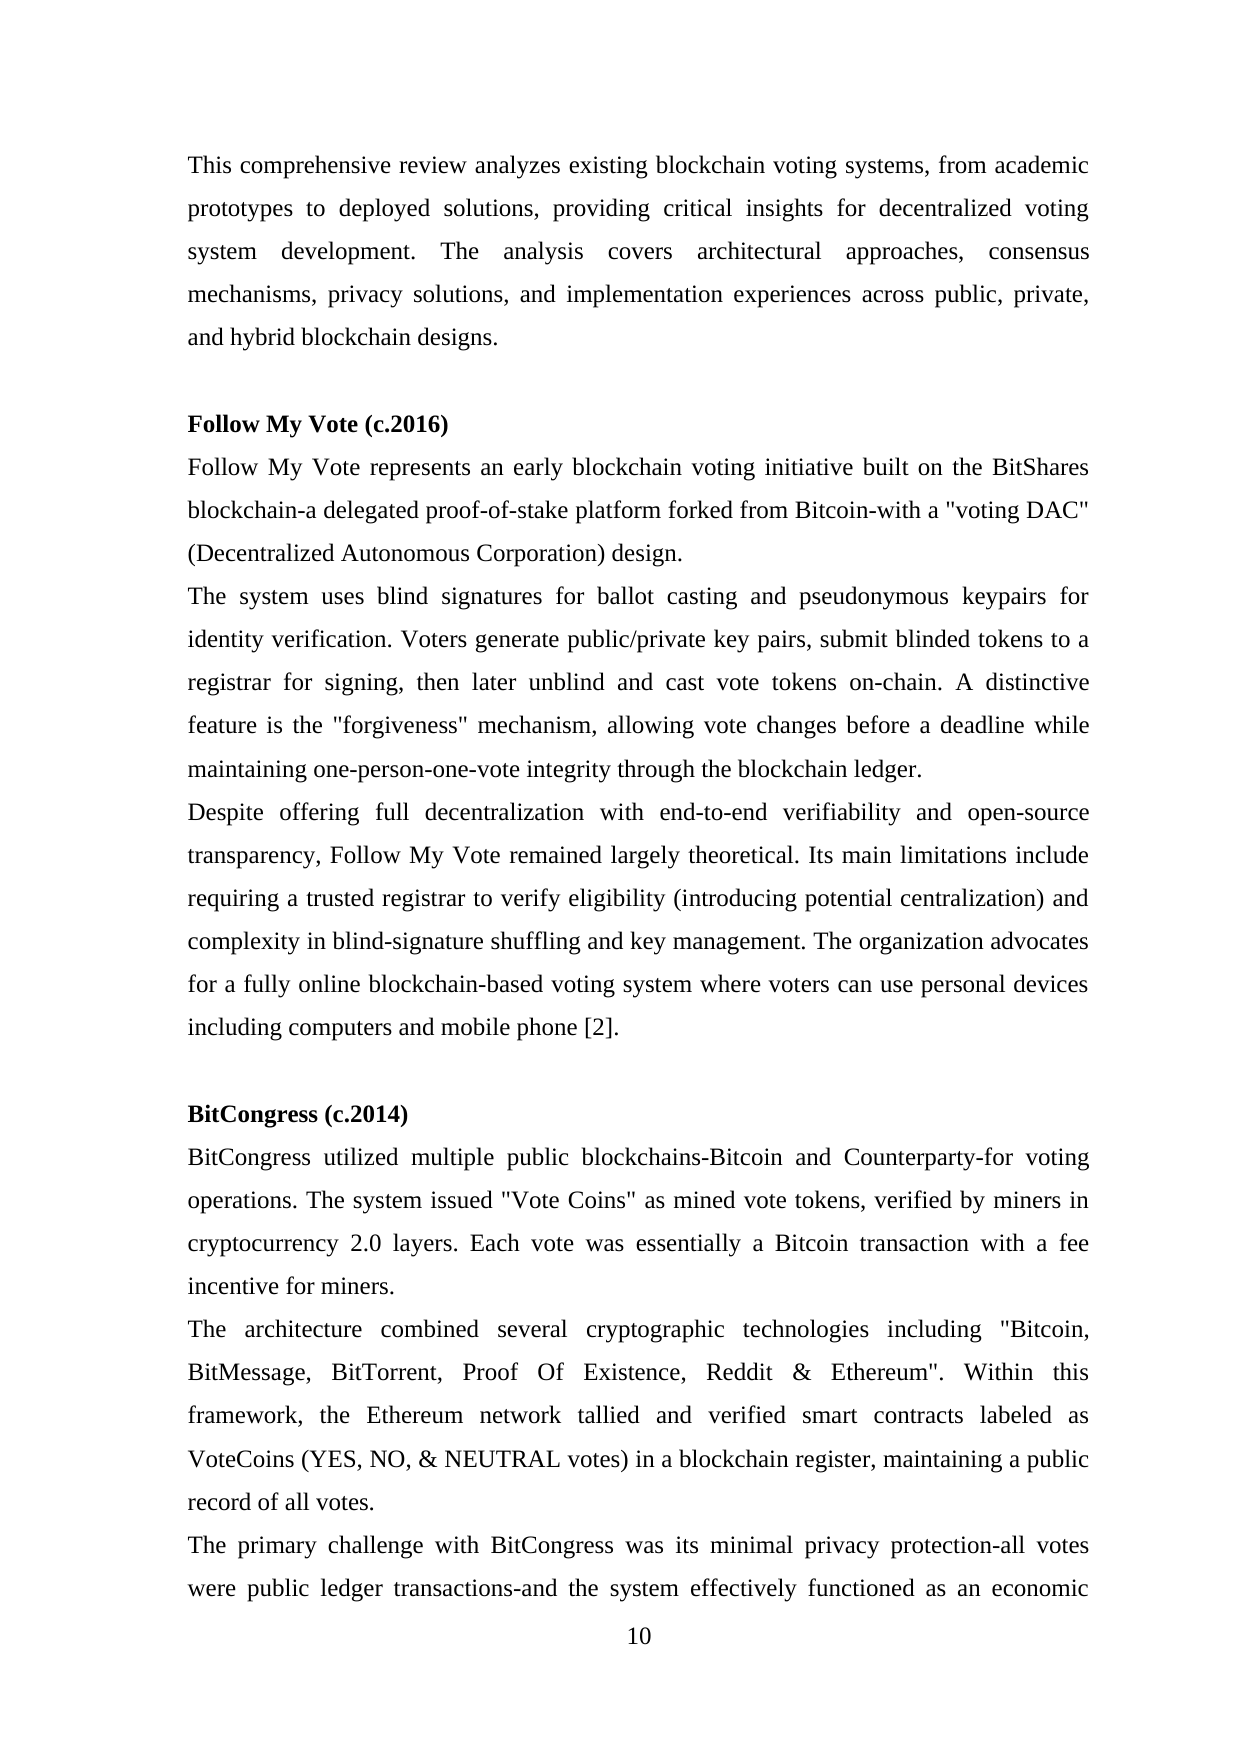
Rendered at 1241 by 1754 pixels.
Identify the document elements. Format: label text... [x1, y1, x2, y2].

text This comprehensive review analyzes existing blockchain voting systems, from academic prototypes to deployed solutions, providing critical insights for decentralized voting system development. The analysis covers architectural approaches, consensus mechanisms, privacy solutions, and implementation experiences across public, private, and hybrid blockchain designs. [187, 150, 1090, 351]
text BitCongress utilized multiple public blockchains-Bitcoin and Counterparty-for voting operations. The system issued "Vote Coins" as mined vote tokens, verified by miners in cryptocurrency 2.0 layers. Each vote was essentially a Bitcoin transaction with a fee incentive for miners. [187, 1142, 1090, 1300]
text Follow My Vote represents an early blockchain voting initiative built on the BitShares blockchain-a delegated proof-of-stake platform forked from Bitcoin-with a "voting DAC" (Decentralized Autonomous Corporation) design. [187, 452, 1090, 567]
text The architecture combined several cryptographic technologies including "Bitcoin, BitMessage, BitTorrent, Proof Of Existence, Reddit & Ethereum". Within this framework, the Ethereum network tallied and verified smart contracts labeled as VoteCoins (YES, NO, & NEUTRAL votes) in a blockchain register, maintaining a public record of all votes. [187, 1314, 1090, 1516]
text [187, 1530, 1090, 1602]
text Follow My Vote (c.2016) [187, 409, 1090, 437]
text The system uses blind signatures for ballot casting and pseudonymous keypairs for identity verification. Voters generate public/private key pairs, submit blinded tokens to a registrar for signing, then later unblind and cast vote tokens on-chain. A distinctive feature is the "forgiveness" mechanism, allowing vote changes before a deadline while maintaining one-person-one-vote integrity through the blockchain ledger. [187, 581, 1090, 782]
text Despite offering full decentralization with end-to-end verifiability and open-source transparency, Follow My Vote remained largely theoretical. Its main limitations include requiring a trusted registrar to verify eligibility (introducing potential centralization) and complexity in blind-signature shuffling and key management. The organization advocates for a fully online blockchain-based voting system where voters can use personal devices including computers and mobile phone. [187, 797, 1090, 1041]
text BitCongress (c.2014) [187, 1099, 1090, 1127]
